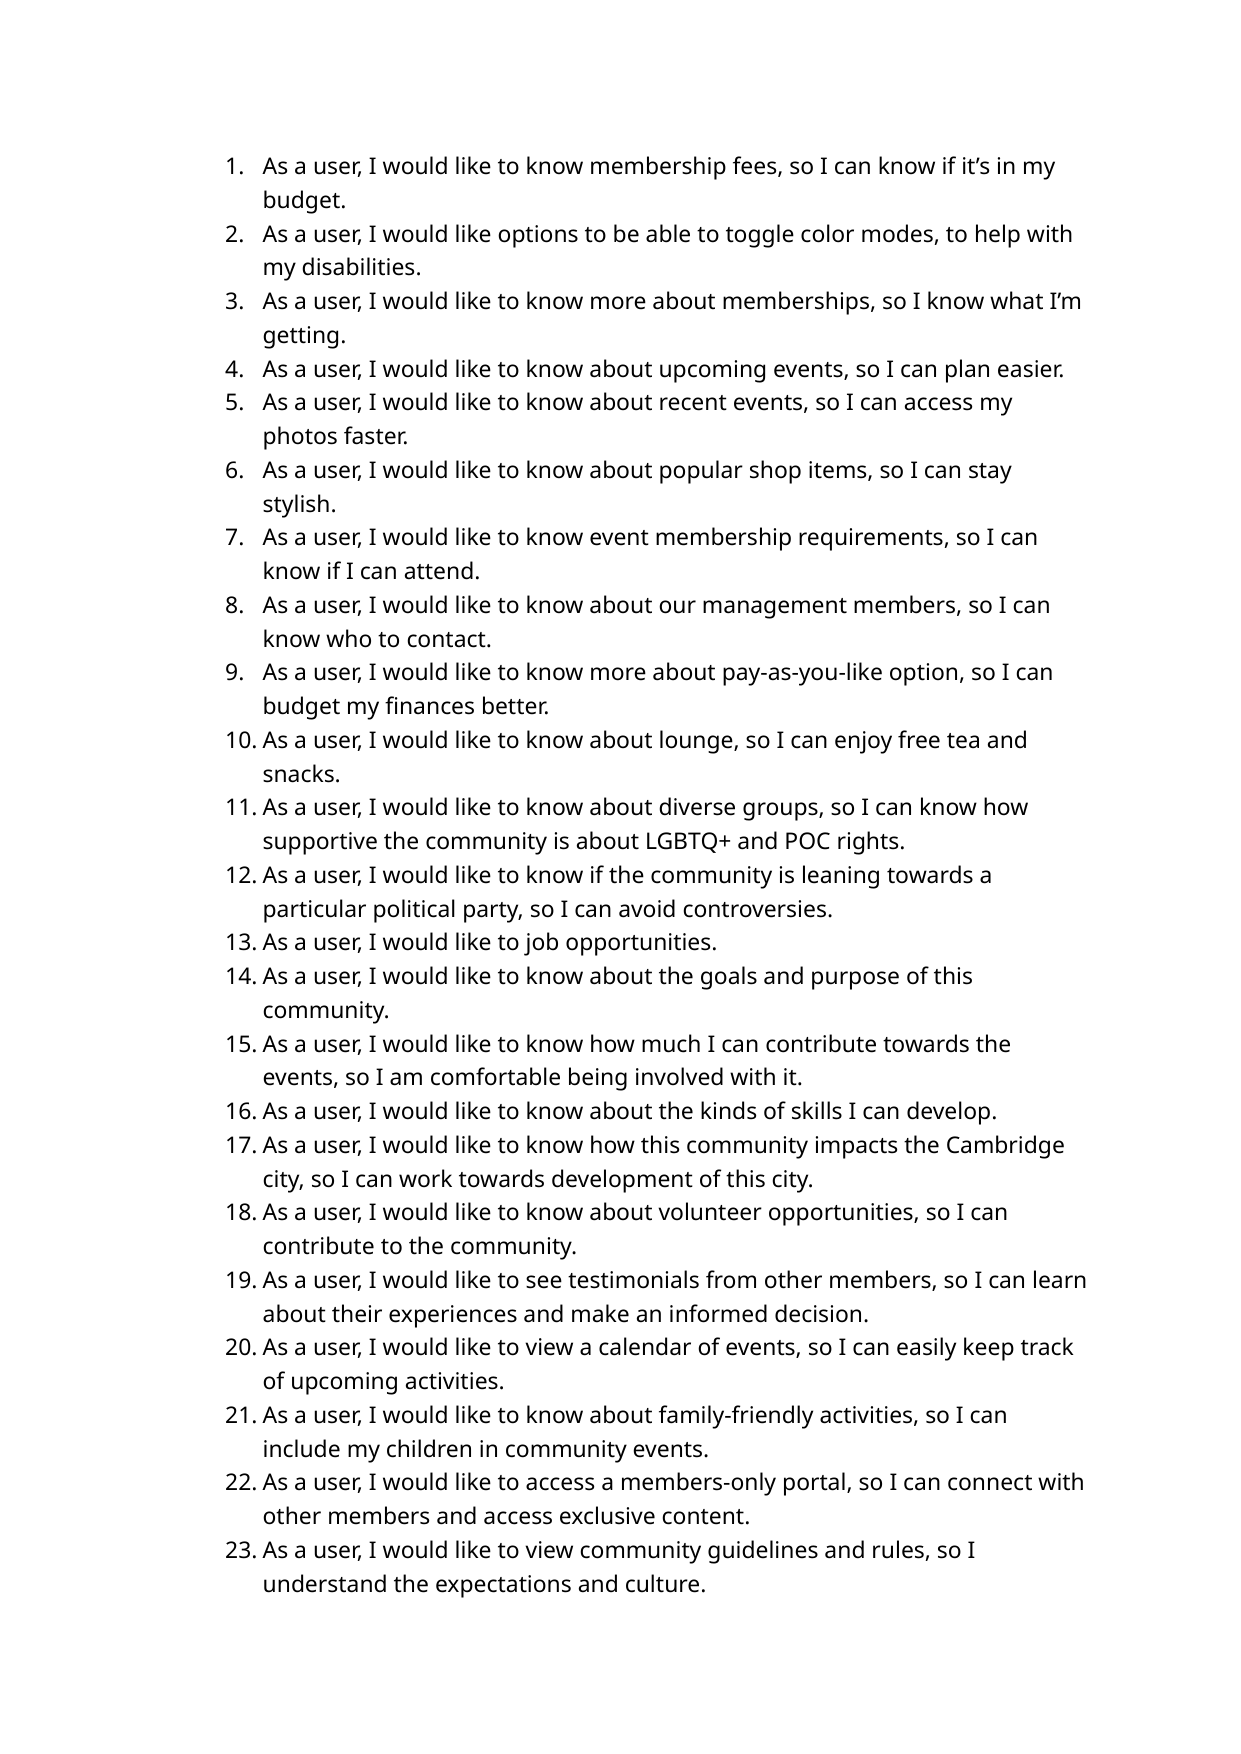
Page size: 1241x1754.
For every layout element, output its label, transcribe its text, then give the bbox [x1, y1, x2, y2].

list As a user, I would like to know about diverse groups, so I can know how supportive the community is about LGBTQ+ and POC rights. [225, 791, 1090, 856]
list As a user, I would like to job opportunities. [225, 926, 1090, 957]
list As a user, I would like to know how this community impacts the Cambridge city, so I can work towards development of this city. [225, 1129, 1090, 1194]
list As a user, I would like to know if the community is leaning towards a particular political party, so I can avoid controversies. [225, 859, 1090, 924]
list As a user, I would like to know about family-friendly activities, so I can include my children in community events. [225, 1399, 1090, 1464]
list As a user, I would like to know about recent events, so I can access my photos faster. [225, 386, 1090, 451]
list As a user, I would like to view community guidelines and rules, so I understand the expectations and culture. [225, 1534, 1090, 1599]
list As a user, I would like to know about popular shop items, so I can stay stylish. [225, 454, 1090, 519]
list As a user, I would like to see testimonials from other members, so I can learn about their experiences and make an informed decision. [225, 1264, 1090, 1329]
list As a user, I would like to know more about pay-as-you-like option, so I can budget my finances better. [225, 656, 1090, 721]
list As a user, I would like to know about our management members, so I can know who to contact. [225, 589, 1090, 654]
list As a user, I would like to know about volunteer opportunities, so I can contribute to the community. [225, 1196, 1090, 1261]
list As a user, I would like to know membership fees, so I can know if it’s in my budget. [225, 150, 1090, 215]
list As a user, I would like options to be able to toggle color modes, to help with my disabilities. [225, 217, 1090, 282]
list As a user, I would like to view a calendar of events, so I can easily keep track of upcoming activities. [225, 1331, 1090, 1396]
list As a user, I would like to access a members-only portal, so I can connect with other members and access exclusive content. [225, 1466, 1090, 1531]
list As a user, I would like to know about upcoming events, so I can plan easier. [225, 352, 1090, 384]
list As a user, I would like to know more about memberships, so I know what I’m getting. [225, 285, 1090, 350]
list As a user, I would like to know event membership requirements, so I can know if I can attend. [225, 521, 1090, 586]
list As a user, I would like to know about the goals and purpose of this community. [225, 960, 1090, 1025]
list As a user, I would like to know about lounge, so I can enjoy free tea and snacks. [225, 724, 1090, 789]
list As a user, I would like to know how much I can contribute towards the events, so I am comfortable being involved with it. [225, 1027, 1090, 1092]
list As a user, I would like to know about the kinds of skills I can develop. [225, 1095, 1090, 1126]
